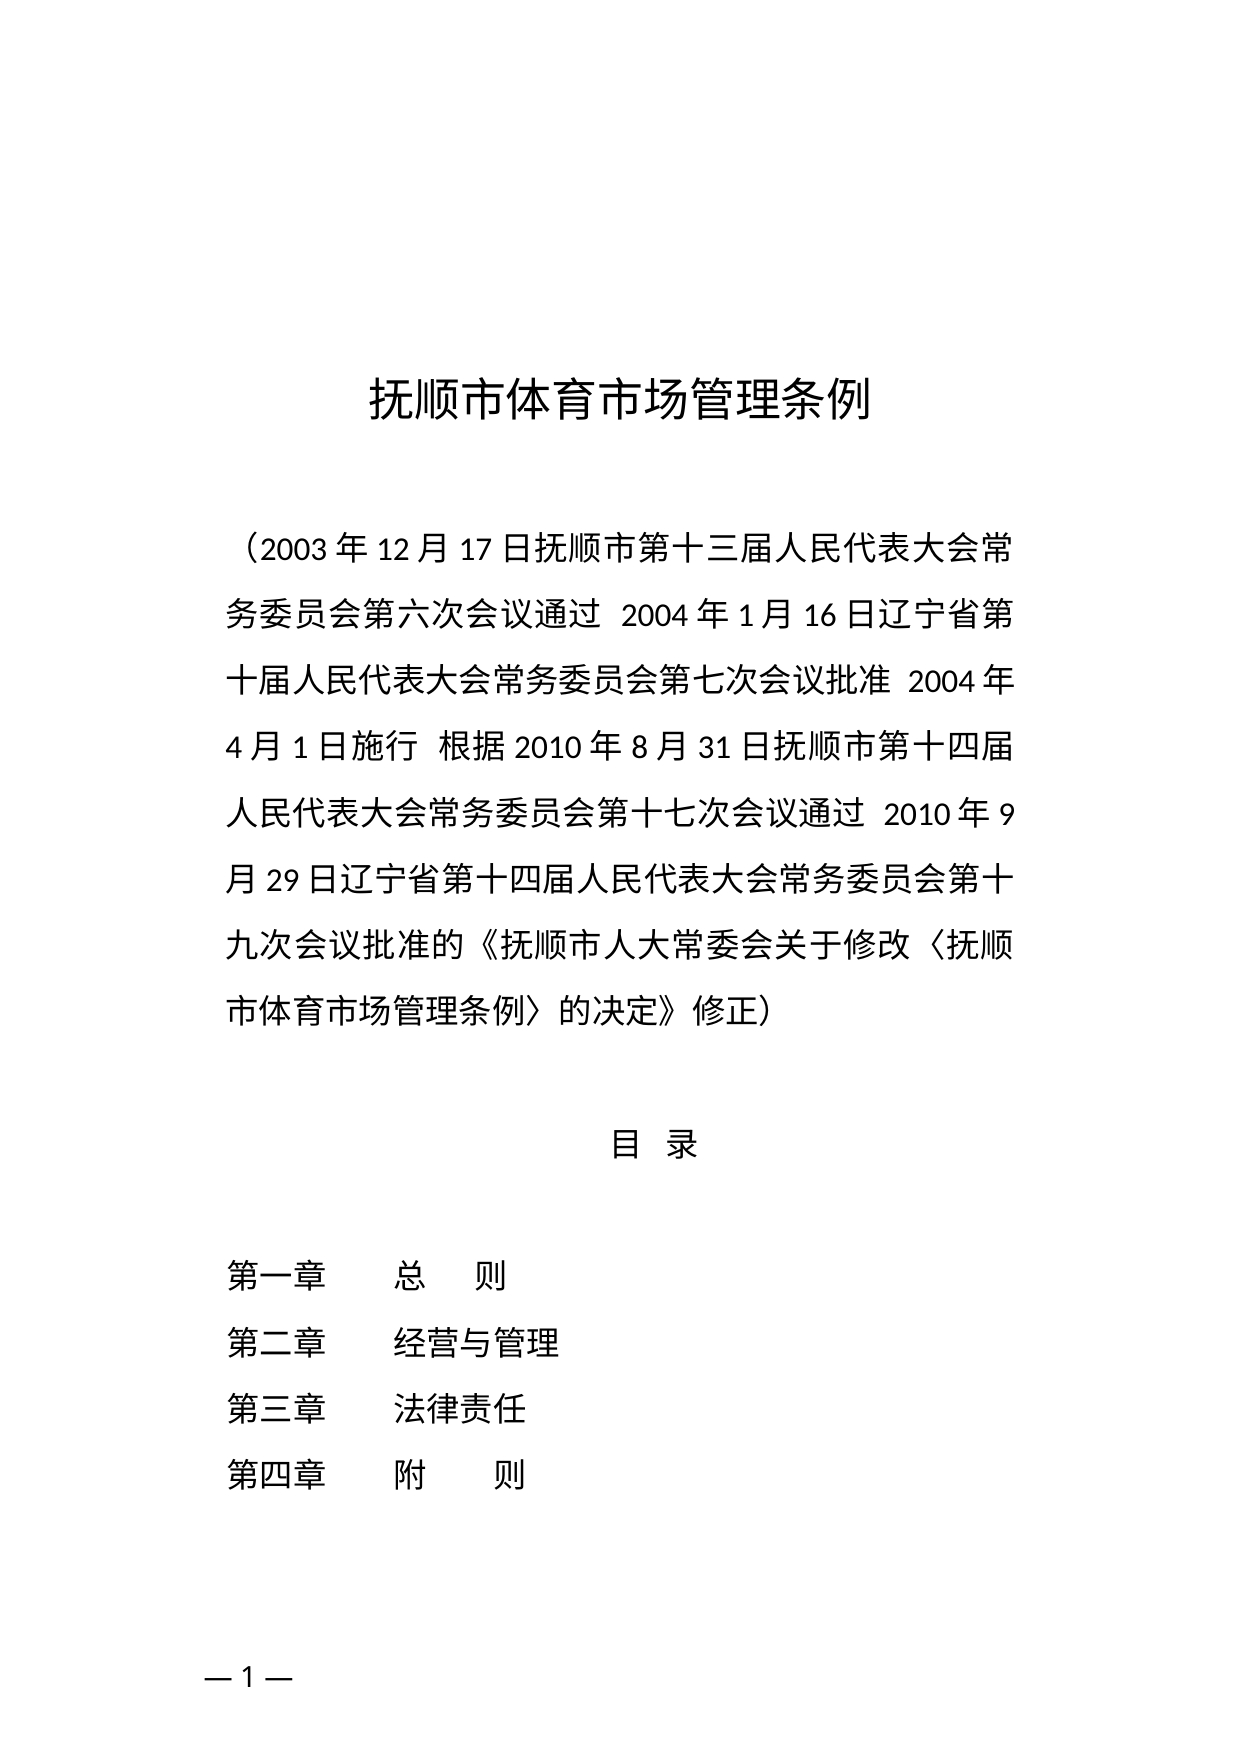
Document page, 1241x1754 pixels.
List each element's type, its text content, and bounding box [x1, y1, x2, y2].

text 第四章 附 则 [159, 1440, 1081, 1506]
text （2003年12月17日抚顺市第十三届人民代表大会常务委员会第六次会议通过 2004年1月16日辽宁省第十届人民代表大会常务委员会第七次会议批准 2004年4月1日施行 根据2010年8月31日抚顺市第十四届人民代表大会常务委员会第十七次会议通过 2010年9月29日辽宁省第十四届人民代表大会常务委员会第十九次会议批准的《抚顺市人大常委会关于修改〈抚顺市体育市场管理条例〉的决定》修正） [225, 513, 1015, 1043]
subtitle 抚顺市体育市场管理条例 [159, 347, 1081, 446]
text 目 录 [159, 1109, 1081, 1175]
text 第二章 经营与管理 [159, 1308, 1081, 1374]
text 第一章 总 则 [159, 1241, 1081, 1308]
text 第三章 法律责任 [159, 1374, 1081, 1440]
